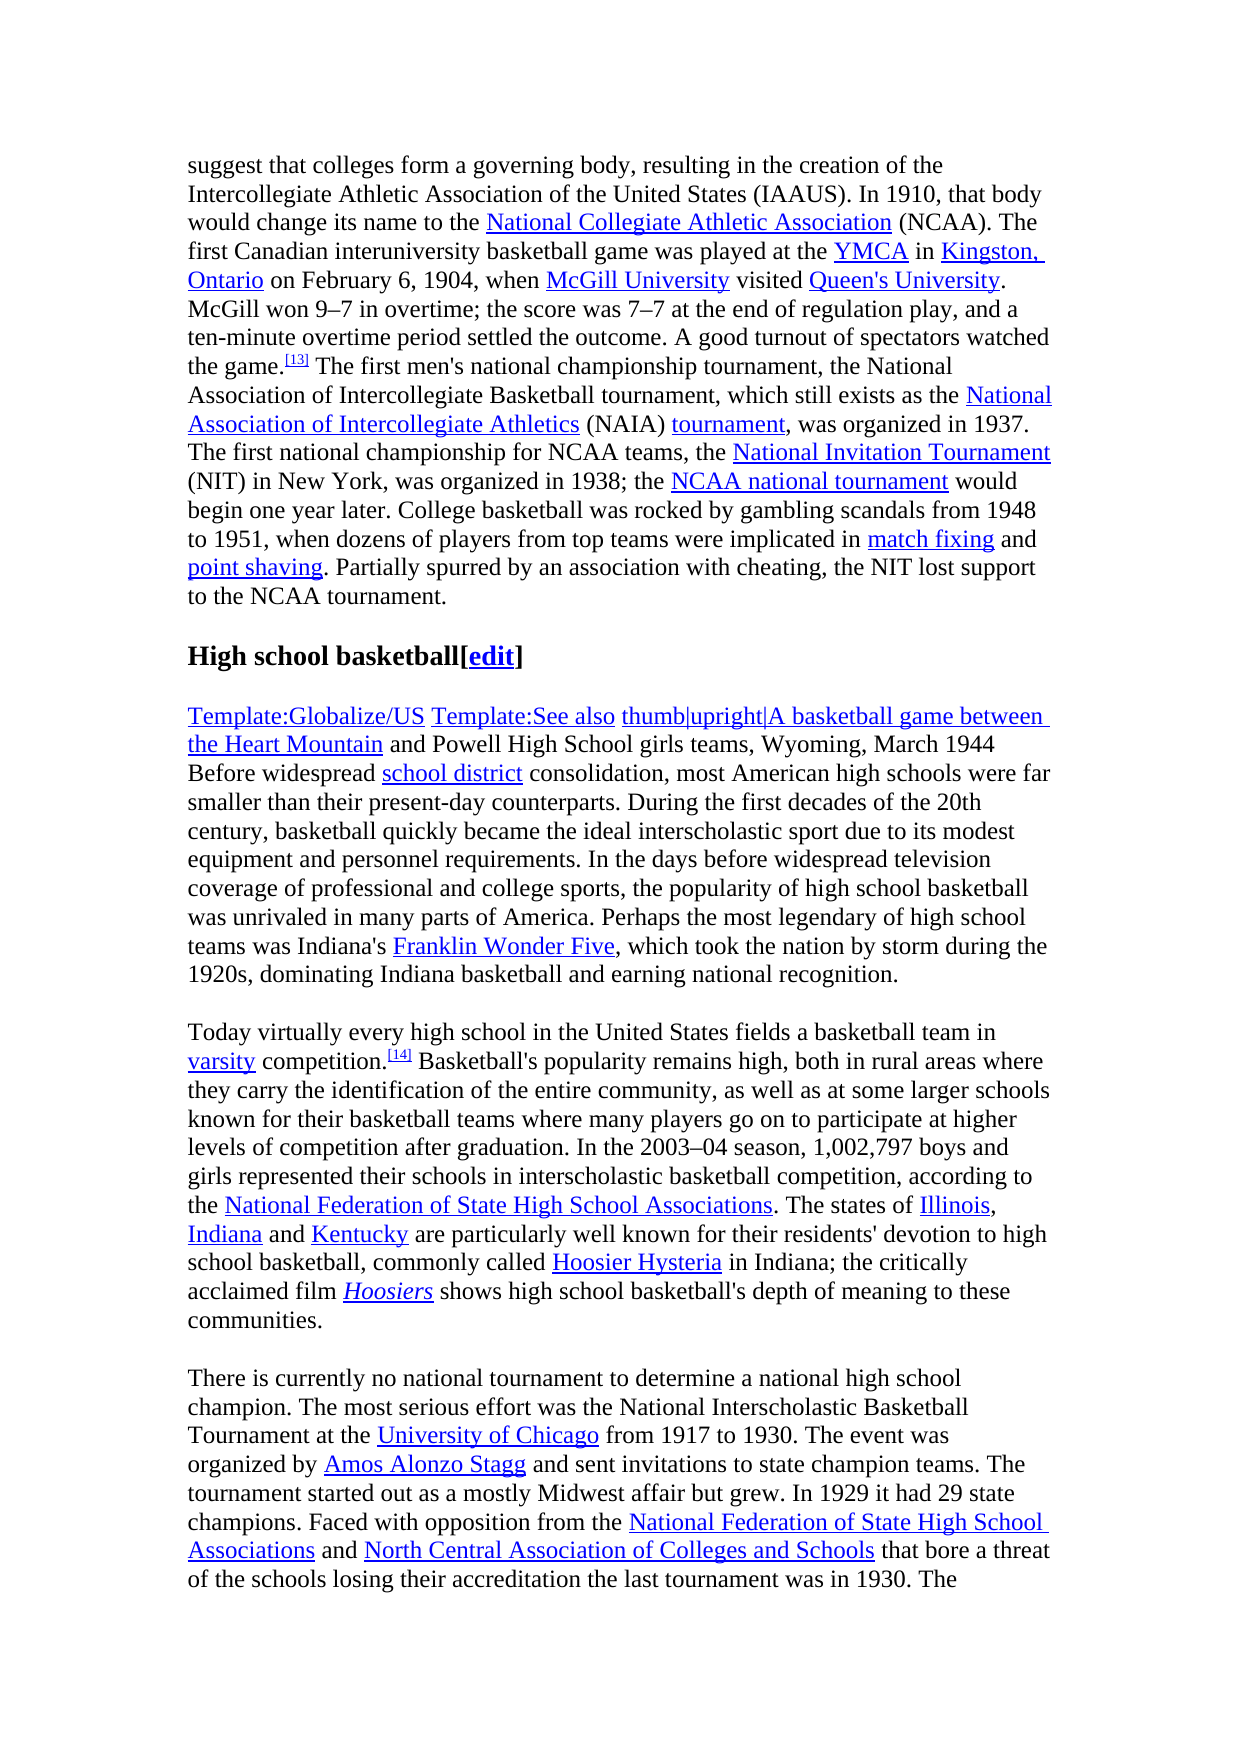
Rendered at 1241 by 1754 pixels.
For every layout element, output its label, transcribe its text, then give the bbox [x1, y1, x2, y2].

text Template:Globalize/US Template:See also thumb|upright|A basketball game between the Heart Mountain and Powell High School girls teams, Wyoming, March 1944 Before widespread school district consolidation, most American high schools were far smaller than their present-day counterparts. During the first decades of the 20th century, basketball quickly became the ideal interscholastic sport due to its modest equipment and personnel requirements. In the days before widespread television coverage of professional and college sports, the popularity of high school basketball was unrivaled in many parts of America. Perhaps the most legendary of high school teams was Indiana's Franklin Wonder Five, which took the nation by storm during the 1920s, dominating Indiana basketball and earning national recognition. [187, 701, 1053, 988]
subtitle High school basketball[edit] [187, 639, 1053, 672]
text Today virtually every high school in the United States fields a basketball team in varsity competition.[14] Basketball's popularity remains high, both in rural areas where they carry the identification of the entire community, as well as at some larger schools known for their basketball teams where many players go on to participate at higher levels of competition after graduation. In the 2003–04 season, 1,002,797 boys and girls represented their schools in interscholastic basketball competition, according to the National Federation of State High School Associations. The states of Illinois, Indiana and Kentucky are particularly well known for their residents' devotion to high school basketball, commonly called Hoosier Hysteria in Indiana; the critically acclaimed film Hoosiers shows high school basketball's depth of meaning to these communities. [187, 1017, 1053, 1334]
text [187, 1363, 1053, 1593]
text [187, 150, 1053, 610]
